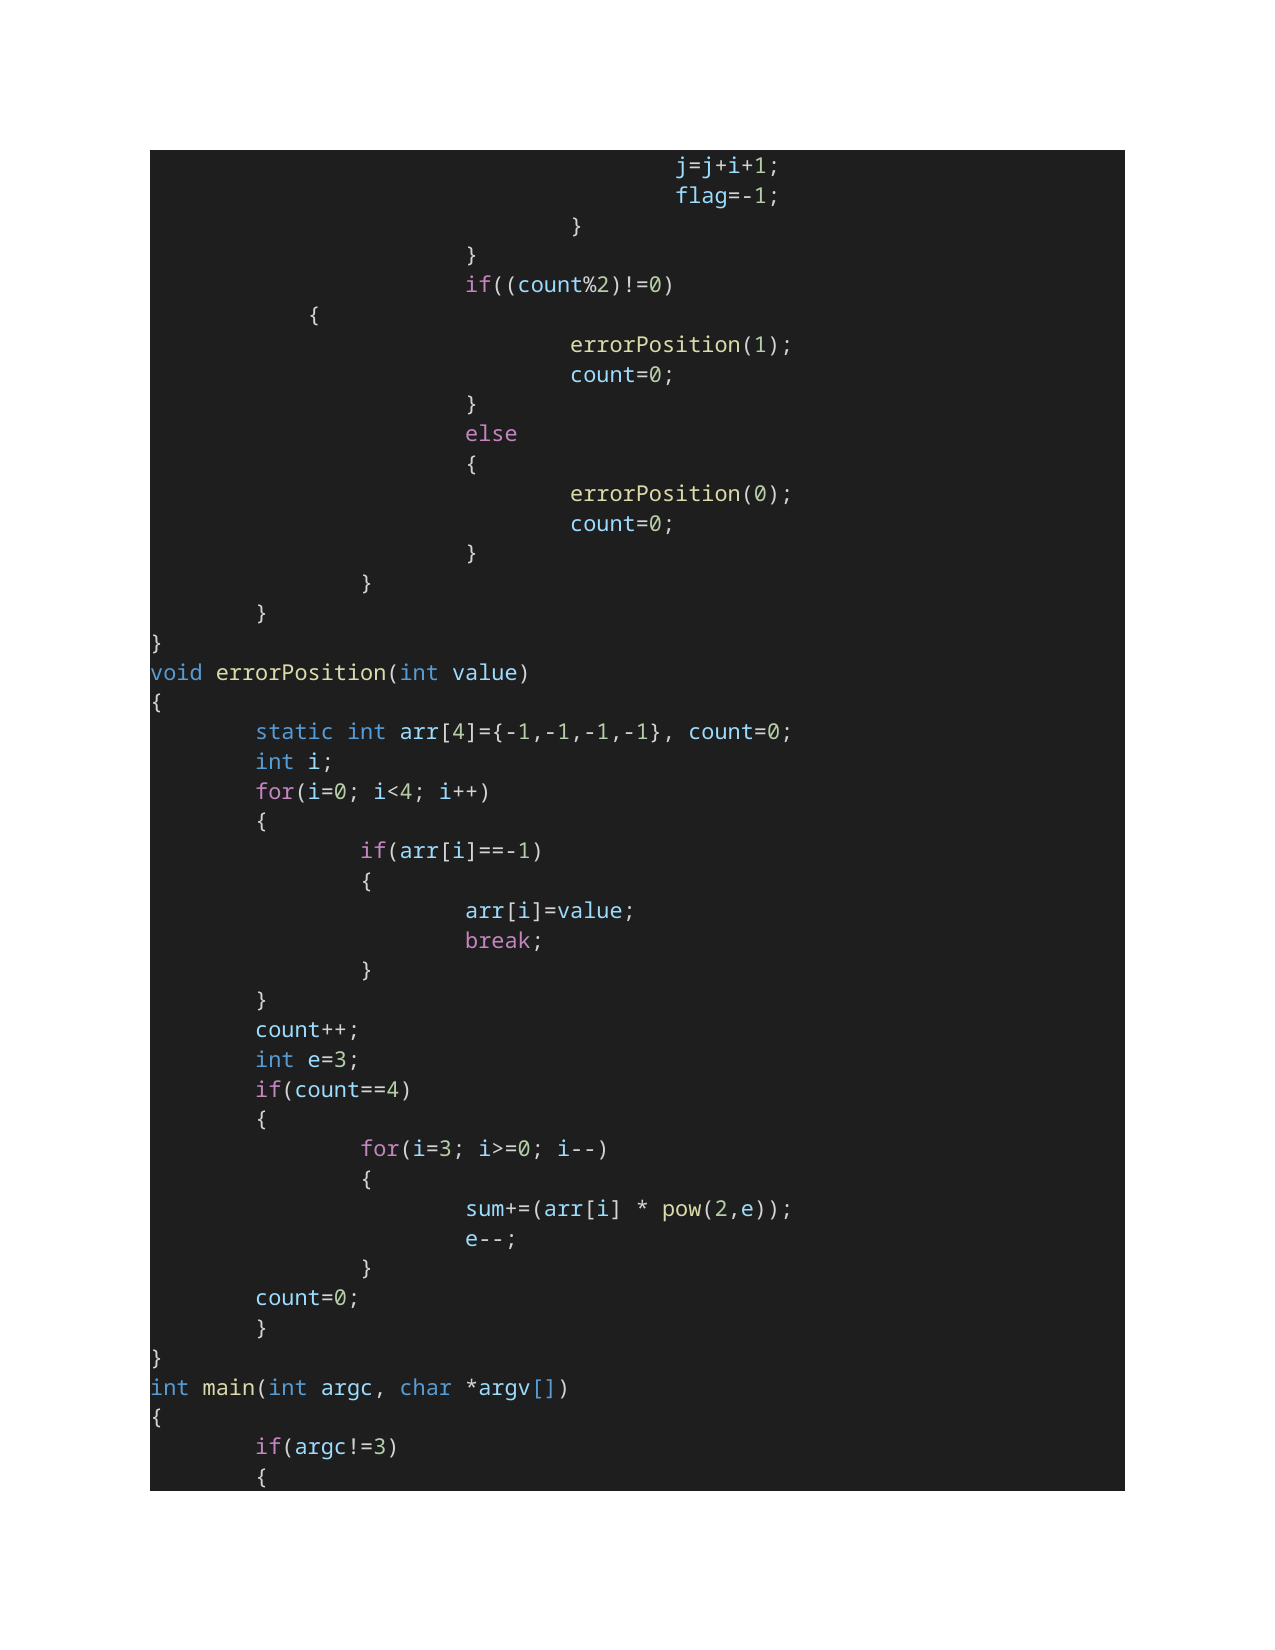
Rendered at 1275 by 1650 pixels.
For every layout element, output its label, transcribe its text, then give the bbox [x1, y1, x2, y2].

text } [150, 1312, 1125, 1342]
text errorPosition(0); [150, 478, 1125, 507]
text } [150, 954, 1125, 984]
text e--; [150, 1222, 1125, 1252]
text } [150, 1252, 1125, 1282]
text if(arr[i]==-1) [150, 835, 1125, 865]
text } [150, 627, 1125, 656]
text break; [150, 924, 1125, 954]
text { [150, 686, 1125, 716]
text count++; [150, 1014, 1125, 1044]
text sum+=(arr[i] * pow(2,e)); [150, 1193, 1125, 1222]
text { [150, 1401, 1125, 1431]
text } [150, 537, 1125, 567]
text if(argc!=3) [150, 1431, 1125, 1461]
text arr[i]=value; [150, 895, 1125, 924]
text } [150, 567, 1125, 597]
text count=0; [150, 358, 1125, 388]
text static int arr[4]={-1,-1,-1,-1}, count=0; [150, 716, 1125, 746]
text { [150, 448, 1125, 478]
text flag=-1; [150, 180, 1125, 209]
text int main(int argc, char *argv[]) [150, 1371, 1125, 1401]
text } [150, 239, 1125, 269]
text int i; [150, 746, 1125, 776]
text for(i=3; i>=0; i--) [150, 1133, 1125, 1163]
text void errorPosition(int value) [150, 656, 1125, 686]
text errorPosition(1); [150, 329, 1125, 358]
text } [150, 1342, 1125, 1371]
text } [150, 984, 1125, 1014]
text { [150, 1461, 1125, 1491]
text if((count%2)!=0) [150, 269, 1125, 299]
text for(i=0; i<4; i++) [150, 776, 1125, 805]
text count=0; [150, 507, 1125, 537]
text count=0; [150, 1282, 1125, 1312]
text { [150, 1163, 1125, 1193]
text if(count==4) [150, 1073, 1125, 1103]
text { [150, 865, 1125, 895]
text j=j+i+1; [150, 150, 1125, 180]
text { [150, 805, 1125, 835]
text } [150, 597, 1125, 627]
text { [150, 299, 1125, 329]
text } [150, 209, 1125, 239]
text else [150, 418, 1125, 448]
text } [150, 388, 1125, 418]
text { [150, 1103, 1125, 1133]
text int e=3; [150, 1044, 1125, 1073]
